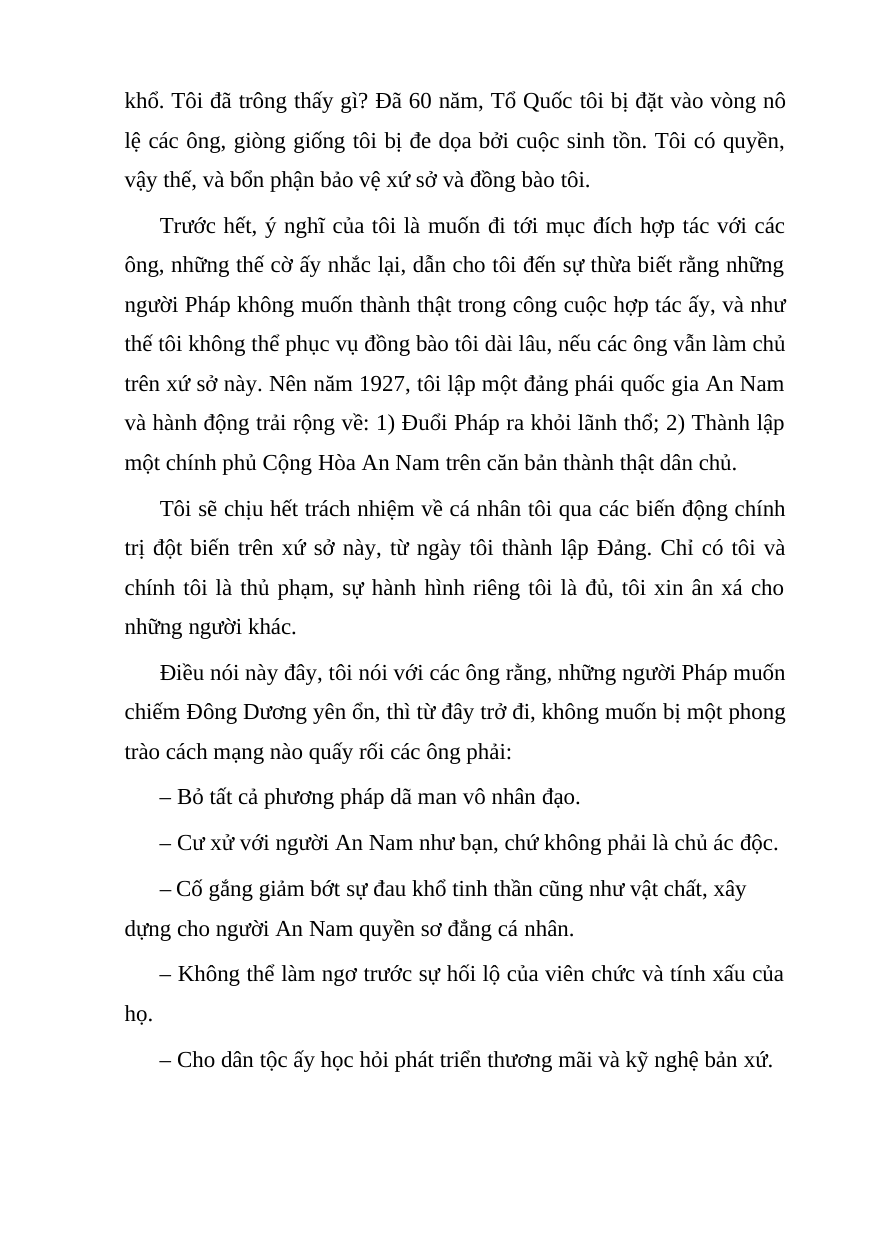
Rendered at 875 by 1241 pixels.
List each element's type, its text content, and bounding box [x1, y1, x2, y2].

text Trước hết, ý nghĩ của tôi là muốn đi tới mục đích hợp tác với các ông, những thế cờ ấy nhắc lại, dẫn cho tôi đến sự thừa biết rằng những người Pháp không muốn thành thật trong công cuộc hợp tác ấy, và như thế tôi không thể phục vụ đồng bào tôi dài lâu, nếu các ông vẫn làm chủ trên xứ sở này. Nên năm 1927, tôi lập một đảng phái quốc gia An Nam và hành động trải rộng về: 1) Đuổi Pháp ra khỏi lãnh thổ; 2) Thành lập một chính phủ Cộng Hòa An Nam trên căn bản thành thật dân chủ. [124, 212, 786, 475]
text Điều nói này đây, tôi nói với các ông rằng, những người Pháp muốn chiếm Đông Dương yên ổn, thì từ đây trở đi, không muốn bị một phong trào cách mạng nào quấy rối các ông phải: [124, 659, 786, 764]
list Cư xử với người An Nam như bạn, chứ không phải là chủ ác độc. [159, 829, 816, 856]
list Cho dân tộc ấy học hỏi phát triển thương mãi và kỹ nghệ bản xứ. [159, 1046, 816, 1072]
text Tôi sẽ chịu hết trách nhiệm về cá nhân tôi qua các biến động chính trị đột biến trên xứ sở này, từ ngày tôi thành lập Đảng. Chỉ có tôi và chính tôi là thủ phạm, sự hành hình riêng tôi là đủ, tôi xin ân xá cho những người khác. [124, 495, 786, 639]
text họ. [124, 1000, 816, 1026]
list Không thể làm ngơ trước sự hối lộ của viên chức và tính xấu của [159, 960, 816, 987]
list Cố gắng giảm bớt sự đau khổ tinh thần cũng như vật chất, xây dựng cho người An Nam quyền sơ đẳng cá nhân. [124, 875, 786, 941]
text khổ. Tôi đã trông thấy gì? Đã 60 năm, Tổ Quốc tôi bị đặt vào vòng nô lệ các ông, giòng giống tôi bị đe dọa bởi cuộc sinh tồn. Tôi có quyền, vậy thế, và bổn phận bảo vệ xứ sở và đồng bào tôi. [124, 87, 786, 193]
list Bỏ tất cả phương pháp dã man vô nhân đạo. [159, 783, 816, 810]
